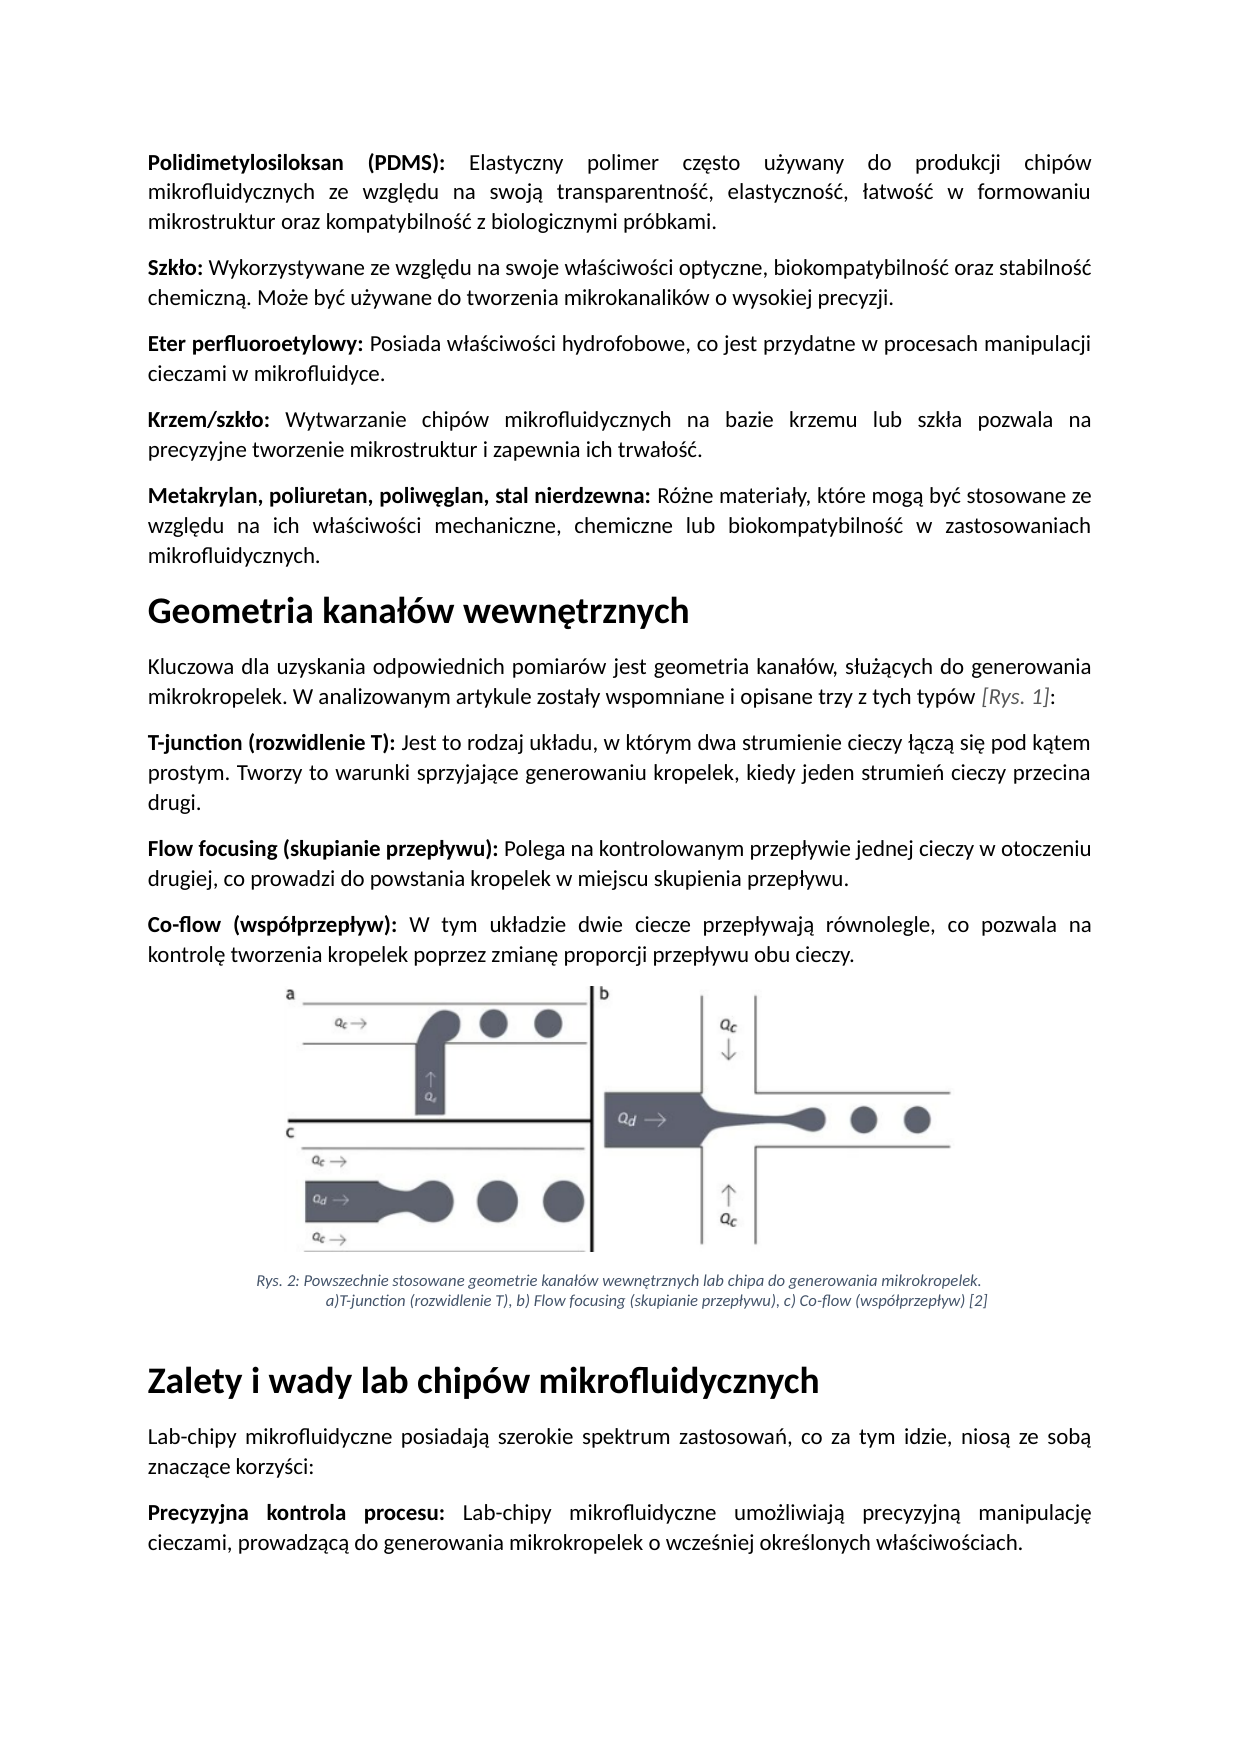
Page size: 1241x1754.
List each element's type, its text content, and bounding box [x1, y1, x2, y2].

text Rys. 2: Powszechnie stosowane geometrie kanałów wewnętrznych lab chipa do generowania mikrokropelek. [148, 1270, 1093, 1291]
text Zalety i wady lab chipów mikrofluidycznych [148, 1357, 1093, 1403]
text Polidimetylosiloksan (PDMS): Elastyczny polimer często używany do produkcji chipów mikrofluidycznych ze względu na swoją transparentność, elastyczność, łatwość w formowaniu mikrostruktur oraz kompatybilność z biologicznymi próbkami. [148, 148, 1093, 235]
text Geometria kanałów wewnętrznych [148, 587, 1093, 633]
text Metakrylan, poliuretan, poliwęglan, stal nierdzewna: Różne materiały, które mogą być stosowane ze względu na ich właściwości mechaniczne, chemiczne lub biokompatybilność w zastosowaniach mikrofluidycznych. [148, 481, 1093, 569]
text Co-flow (współprzepływ): W tym układzie dwie ciecze przepływają równolegle, co pozwala na kontrolę tworzenia kropelek poprzez zmianę proporcji przepływu obu cieczy. [148, 910, 1093, 968]
text Lab-chipy mikrofluidyczne posiadają szerokie spektrum zastosowań, co za tym idzie, niosą ze sobą znaczące korzyści: [148, 1422, 1093, 1480]
text Krzem/szkło: Wytwarzanie chipów mikrofluidycznych na bazie krzemu lub szkła pozwala na precyzyjne tworzenie mikrostruktur i zapewnia ich trwałość. [148, 405, 1093, 463]
text Eter perfluoroetylowy: Posiada właściwości hydrofobowe, co jest przydatne w procesach manipulacji cieczami w mikrofluidyce. [148, 329, 1093, 387]
text Kluczowa dla uzyskania odpowiednich pomiarów jest geometria kanałów, służących do generowania mikrokropelek. W analizowanym artykule zostały wspomniane i opisane trzy z tych typów [Rys. 1]: [148, 652, 1093, 710]
text Szkło: Wykorzystywane ze względu na swoje właściwości optyczne, biokompatybilność oraz stabilność chemiczną. Może być używane do tworzenia mikrokanalików o wysokiej precyzji. [148, 253, 1093, 311]
picture [284, 986, 957, 1252]
text Flow focusing (skupianie przepływu): Polega na kontrolowanym przepływie jednej cieczy w otoczeniu drugiej, co prowadzi do powstania kropelek w miejscu skupienia przepływu. [148, 834, 1093, 892]
text Precyzyjna kontrola procesu: Lab-chipy mikrofluidyczne umożliwiają precyzyjną manipulację cieczami, prowadzącą do generowania mikrokropelek o wcześniej określonych właściwościach. [148, 1498, 1093, 1556]
text T-junction (rozwidlenie T): Jest to rodzaj układu, w którym dwa strumienie cieczy łączą się pod kątem prostym. Tworzy to warunki sprzyjające generowaniu kropelek, kiedy jeden strumień cieczy przecina drugi. [148, 728, 1093, 816]
text a)T-junction (rozwidlenie T), b) Flow focusing (skupianie przepływu), c) Co-flow (współprzepływ) [2] [148, 1291, 1093, 1311]
